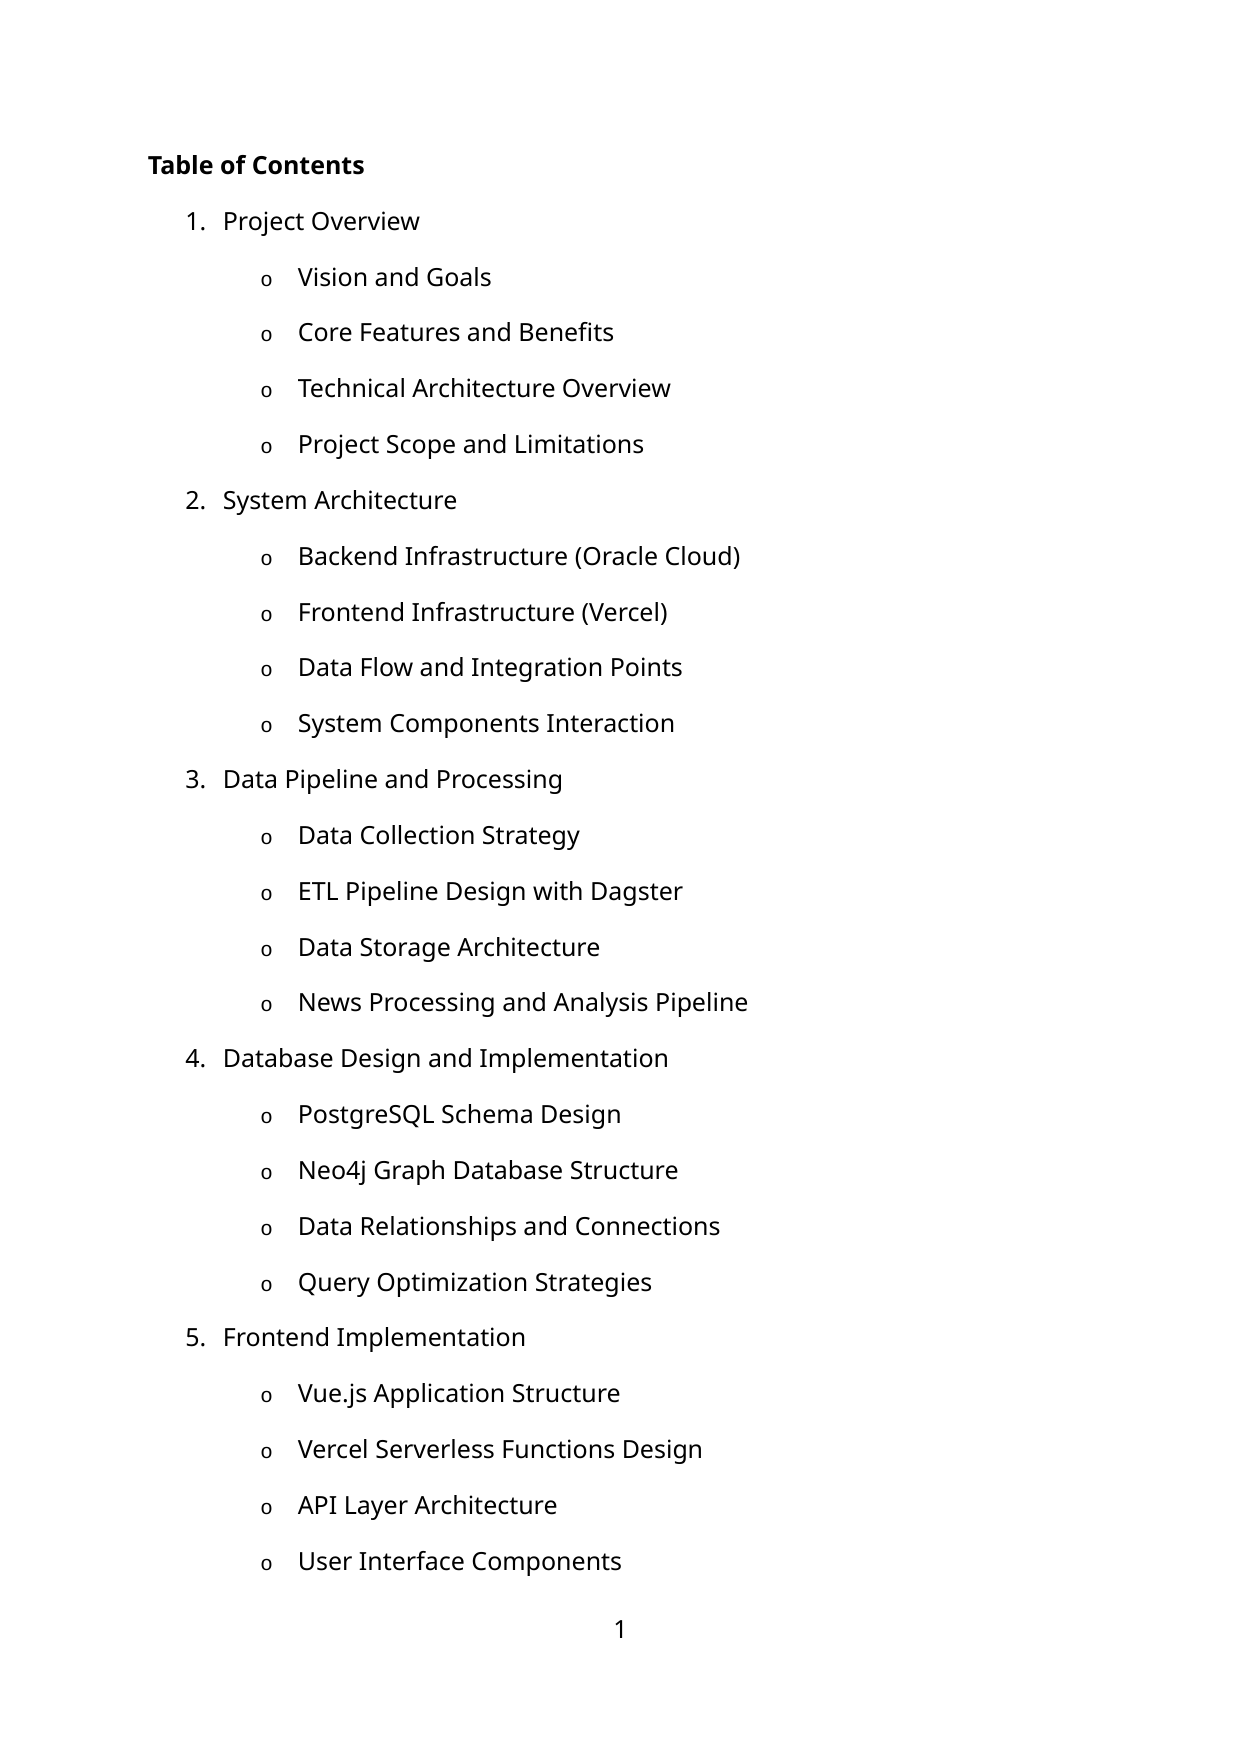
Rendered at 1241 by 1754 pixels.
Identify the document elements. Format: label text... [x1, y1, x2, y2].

list Vue.js Application Structure [260, 1376, 1093, 1410]
list Technical Architecture Overview [260, 371, 1093, 405]
text Table of Contents [148, 148, 1093, 182]
list Data Pipeline and Processing [185, 762, 1093, 796]
list System Architecture [185, 483, 1093, 517]
list Data Flow and Integration Points [260, 650, 1093, 684]
list Vision and Goals [260, 259, 1093, 293]
list Query Optimization Strategies [260, 1264, 1093, 1298]
list Vercel Serverless Functions Design [260, 1432, 1093, 1466]
list Project Scope and Limitations [260, 427, 1093, 461]
list System Components Interaction [260, 706, 1093, 740]
list Data Collection Strategy [260, 818, 1093, 852]
list Core Features and Benefits [260, 315, 1093, 349]
list ETL Pipeline Design with Dagster [260, 873, 1093, 907]
list User Interface Components [260, 1543, 1093, 1577]
list Data Relationships and Connections [260, 1208, 1093, 1242]
list Backend Infrastructure (Oracle Cloud) [260, 538, 1093, 572]
list Data Storage Architecture [260, 929, 1093, 963]
list Frontend Infrastructure (Vercel) [260, 594, 1093, 628]
list Neo4j Graph Database Structure [260, 1153, 1093, 1187]
list API Layer Architecture [260, 1488, 1093, 1522]
list Database Design and Implementation [185, 1041, 1093, 1075]
list PostgreSQL Schema Design [260, 1097, 1093, 1131]
list Frontend Implementation [185, 1320, 1093, 1354]
list Project Overview [185, 203, 1093, 237]
list News Processing and Analysis Pipeline [260, 985, 1093, 1019]
